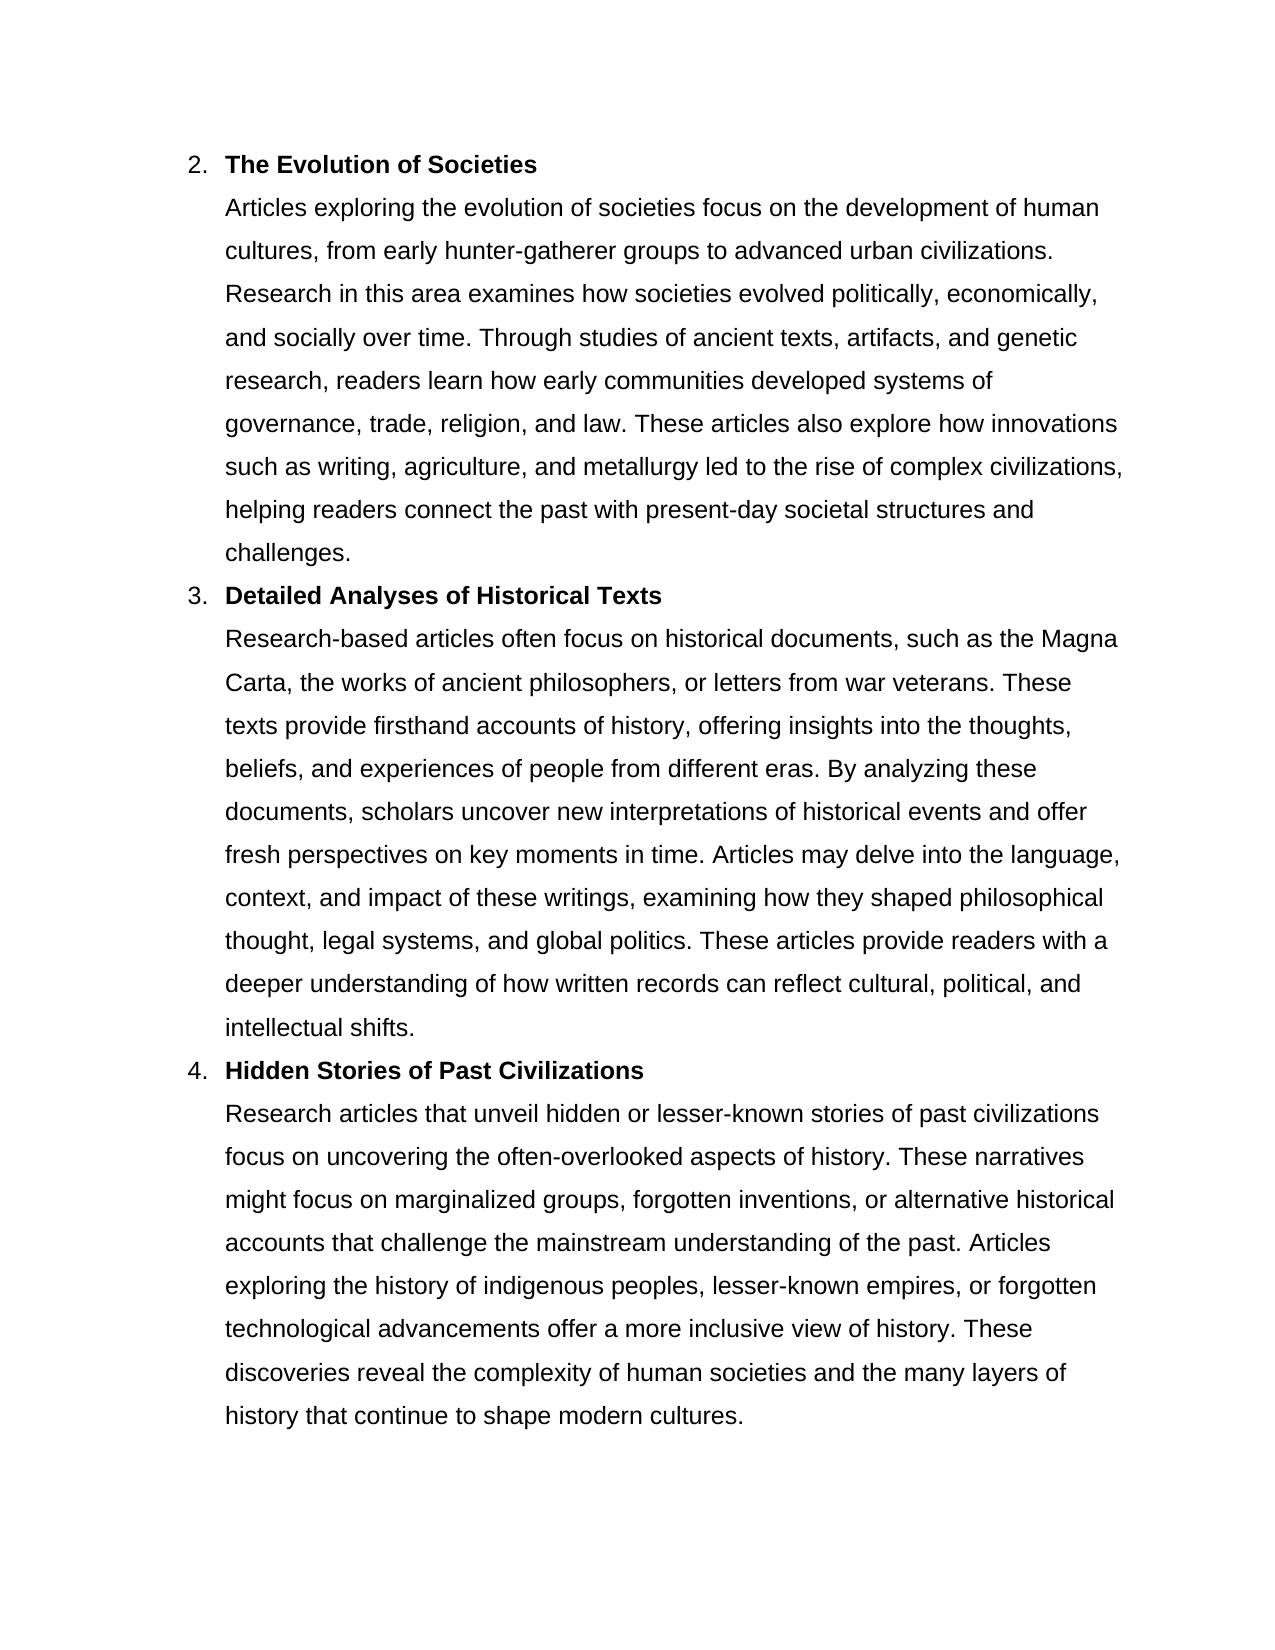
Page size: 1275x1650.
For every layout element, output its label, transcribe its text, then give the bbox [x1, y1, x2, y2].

list Hidden Stories of Past Civilizations Research articles that unveil hidden or lesser-known stories of past civilizations focus on uncovering the often-overlooked aspects of history. These narratives might focus on marginalized groups, forgotten inventions, or alternative historical accounts that challenge the mainstream understanding of the past. Articles exploring the history of indigenous peoples, lesser-known empires, or forgotten technological advancements offer a more inclusive view of history. These discoveries reveal the complexity of human societies and the many layers of history that continue to shape modern cultures. [187, 1056, 1125, 1429]
list The Evolution of Societies Articles exploring the evolution of societies focus on the development of human cultures, from early hunter-gatherer groups to advanced urban civilizations. Research in this area examines how societies evolved politically, economically, and socially over time. Through studies of ancient texts, artifacts, and genetic research, readers learn how early communities developed systems of governance, trade, religion, and law. These articles also explore how innovations such as writing, agriculture, and metallurgy led to the rise of complex civilizations, helping readers connect the past with present-day societal structures and challenges. [187, 150, 1125, 567]
list Detailed Analyses of Historical Texts Research-based articles often focus on historical documents, such as the Magna Carta, the works of ancient philosophers, or letters from war veterans. These texts provide firsthand accounts of history, offering insights into the thoughts, beliefs, and experiences of people from different eras. By analyzing these documents, scholars uncover new interpretations of historical events and offer fresh perspectives on key moments in time. Articles may delve into the language, context, and impact of these writings, examining how they shaped philosophical thought, legal systems, and global politics. These articles provide readers with a deeper understanding of how written records can reflect cultural, political, and intellectual shifts. [187, 581, 1125, 1041]
